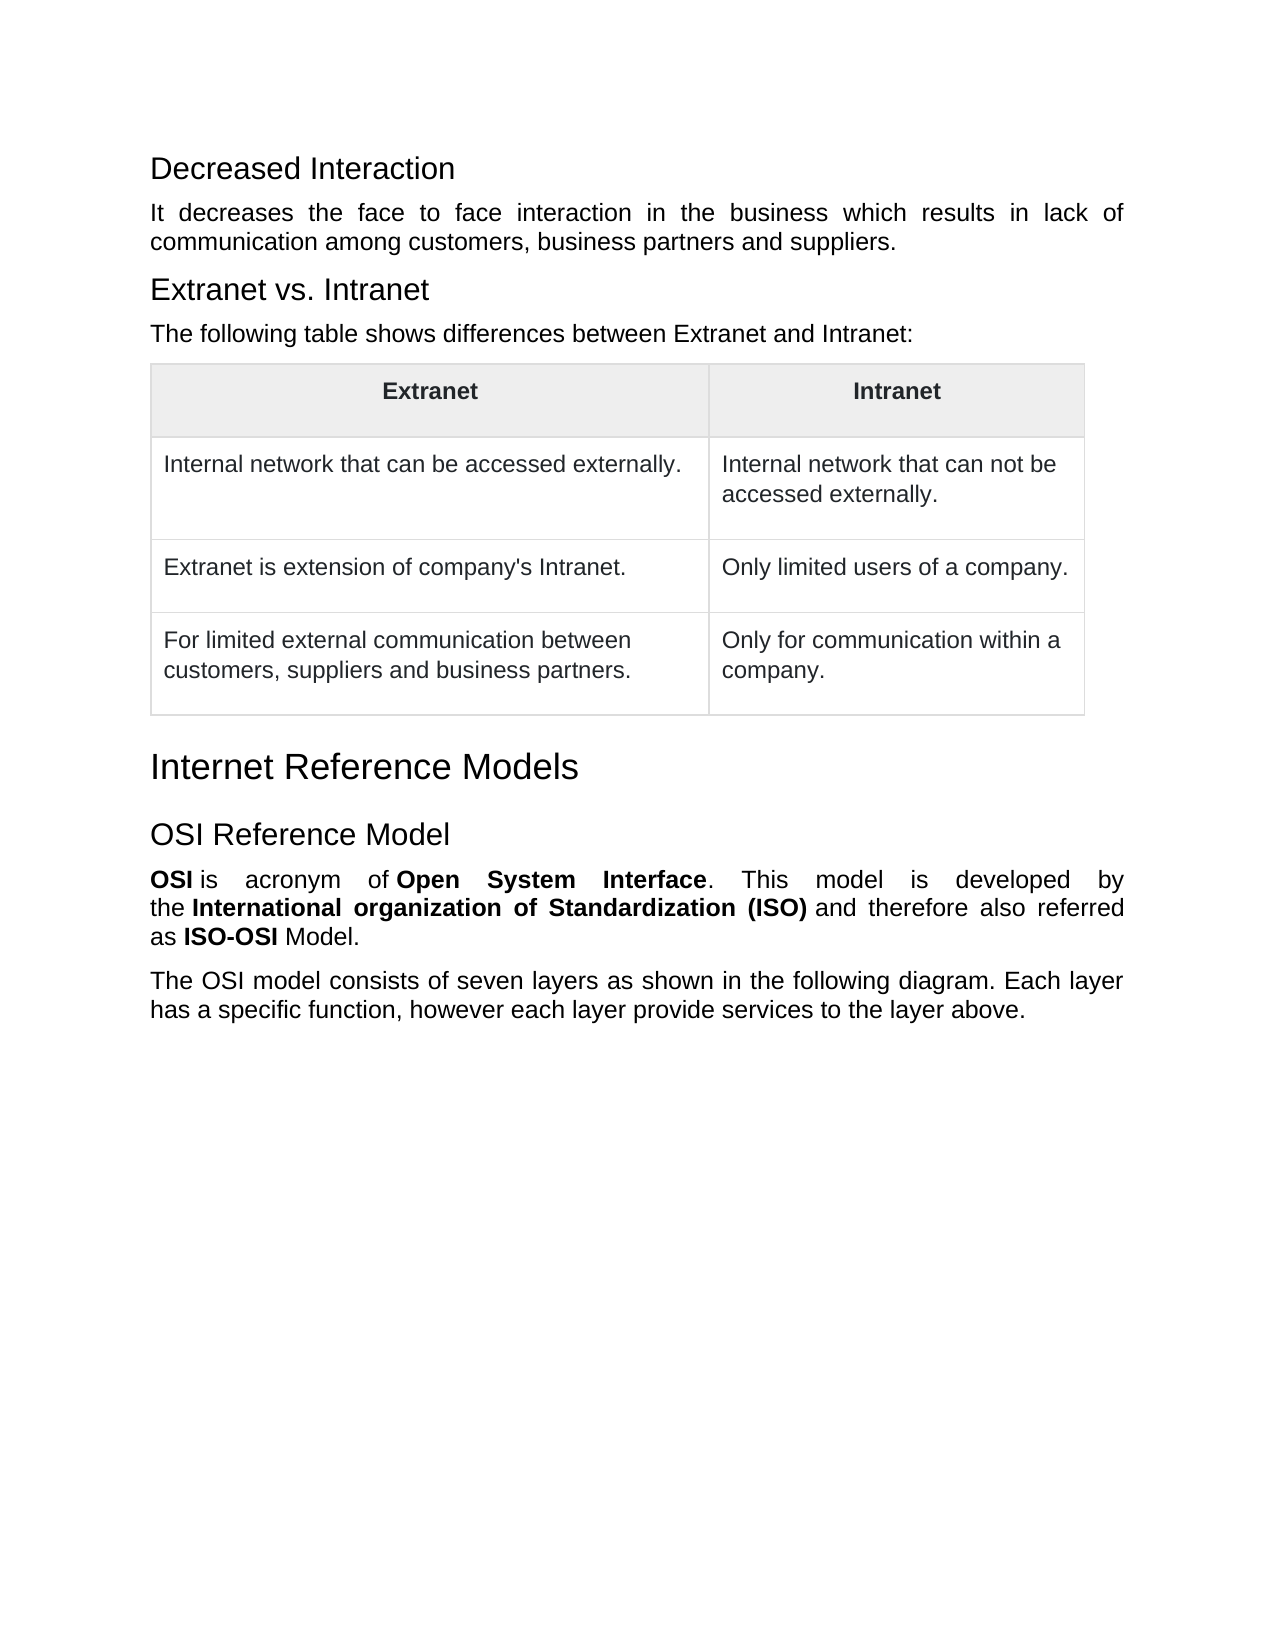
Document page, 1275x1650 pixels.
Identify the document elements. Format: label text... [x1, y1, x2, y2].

subtitle Decreased Interaction [150, 150, 1125, 186]
subtitle Extranet vs. Intranet [150, 271, 1125, 307]
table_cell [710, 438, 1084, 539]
text OSI is acronym of Open System Interface. This model is developed by the International organization of Standardization (ISO) and therefore also referred as ISO-OSI Model. [150, 865, 1125, 951]
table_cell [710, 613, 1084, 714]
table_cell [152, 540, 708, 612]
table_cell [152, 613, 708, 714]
subtitle Internet Reference Models [150, 745, 1125, 787]
subtitle OSI Reference Model [150, 816, 1125, 852]
text The following table shows differences between Extranet and Intranet: [150, 319, 1125, 348]
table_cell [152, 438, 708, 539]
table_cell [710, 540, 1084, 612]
text The OSI model consists of seven layers as shown in the following diagram. Each layer has a specific function, however each layer provide services to the layer above. [150, 966, 1125, 1023]
text It decreases the face to face interaction in the business which results in lack of communication among customers, business partners and suppliers. [150, 198, 1125, 256]
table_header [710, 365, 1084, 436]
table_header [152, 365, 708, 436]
